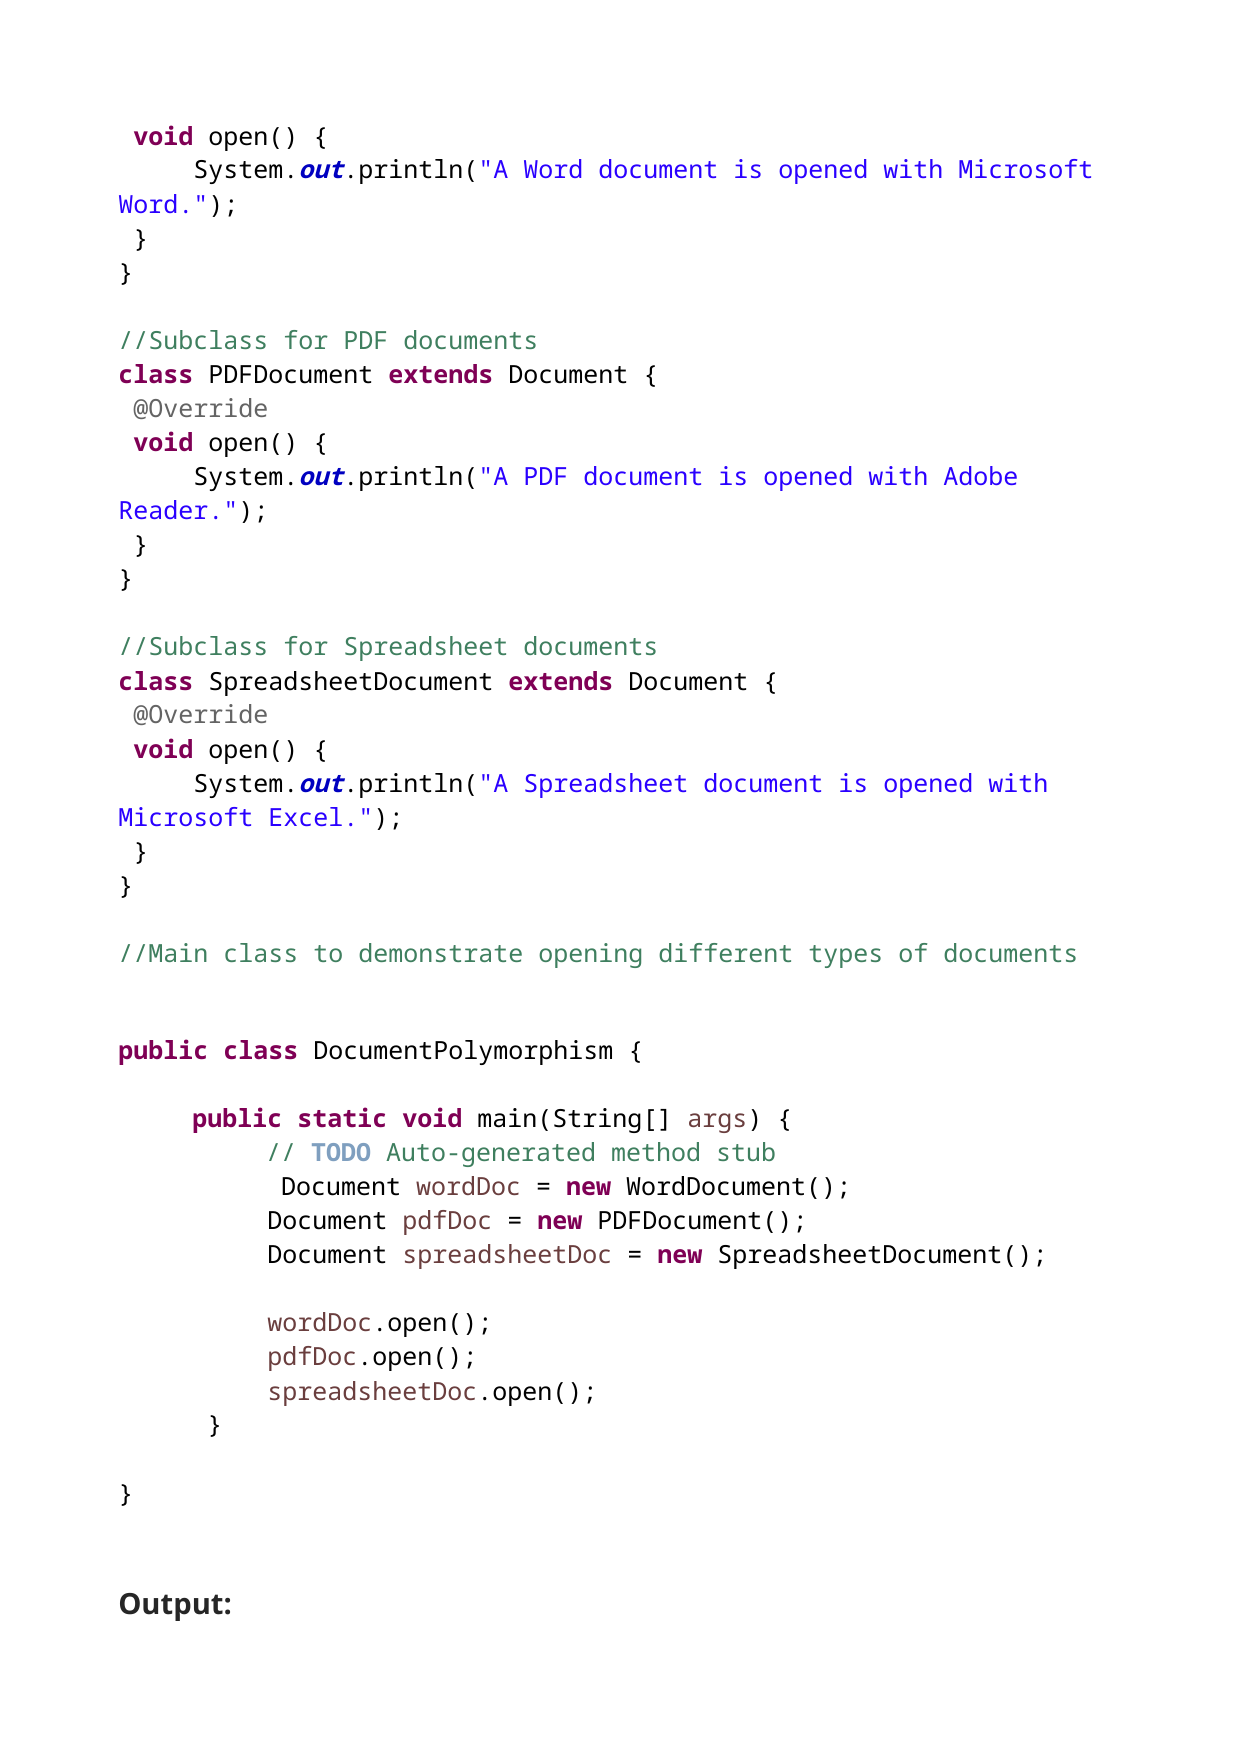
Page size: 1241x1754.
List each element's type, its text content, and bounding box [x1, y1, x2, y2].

text Document spreadsheetDoc = new SpreadsheetDocument(); [118, 1237, 1122, 1271]
text // TODO Auto-generated method stub [118, 1135, 1122, 1169]
text System.out.println("A Spreadsheet document is opened with Microsoft Excel."); [118, 765, 1122, 833]
text public static void main(String[] args) { [118, 1101, 1122, 1135]
text class SpreadsheetDocument extends Document { [118, 663, 1122, 697]
text void open() { [118, 425, 1122, 459]
text Output: [118, 1583, 1122, 1623]
text } [118, 867, 1122, 902]
text //Main class to demonstrate opening different types of documents [118, 936, 1122, 970]
text //Subclass for PDF documents [118, 322, 1122, 357]
text spreadsheetDoc.open(); [118, 1373, 1122, 1407]
text } [118, 561, 1122, 595]
text void open() { [118, 118, 1122, 152]
text pdfDoc.open(); [118, 1339, 1122, 1373]
text void open() { [118, 731, 1122, 765]
text } [118, 1475, 1122, 1509]
text @Override [118, 697, 1122, 731]
text } [118, 220, 1122, 254]
text } [118, 527, 1122, 561]
text class PDFDocument extends Document { [118, 357, 1122, 391]
text Document pdfDoc = new PDFDocument(); [118, 1203, 1122, 1237]
text System.out.println("A PDF document is opened with Adobe Reader."); [118, 459, 1122, 527]
text } [118, 833, 1122, 867]
text System.out.println("A Word document is opened with Microsoft Word."); [118, 152, 1122, 220]
text } [118, 1407, 1122, 1441]
text wordDoc.open(); [118, 1305, 1122, 1339]
text } [118, 254, 1122, 288]
text //Subclass for Spreadsheet documents [118, 629, 1122, 663]
text Document wordDoc = new WordDocument(); [118, 1169, 1122, 1203]
text public class DocumentPolymorphism { [118, 1032, 1122, 1067]
text @Override [118, 391, 1122, 425]
